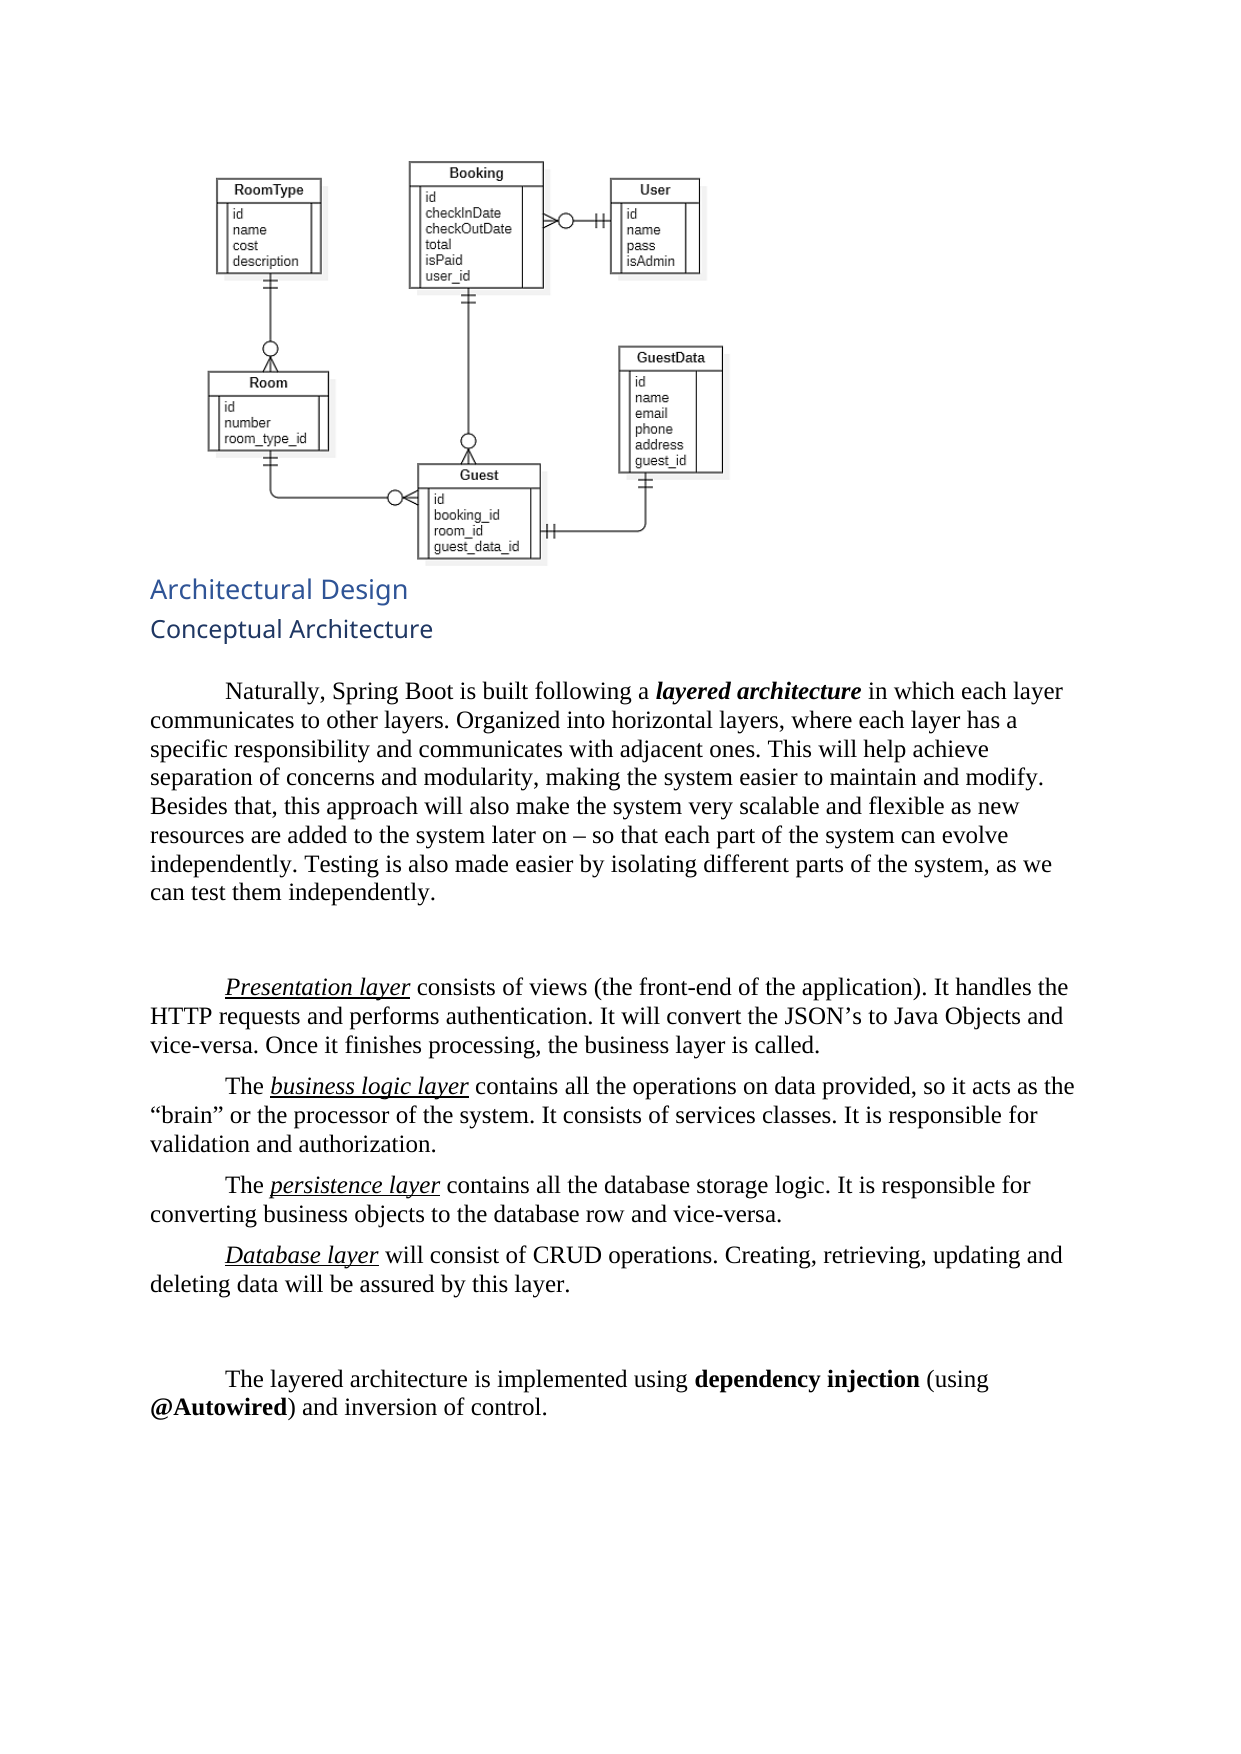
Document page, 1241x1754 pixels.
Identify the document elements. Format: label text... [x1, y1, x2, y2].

text The layered architecture is implemented using dependency injection (using @Autowired) and inversion of control. [150, 1364, 1090, 1421]
text Presentation layer consists of views (the front-end of the application). It handles the HTTP requests and performs authentication. It will convert the JSON’s to Java Objects and vice-versa. Once it finishes processing, the business layer is called. [150, 972, 1090, 1059]
text The persistence layer contains all the database storage logic. It is responsible for converting business objects to the database row and vice-versa. [150, 1170, 1090, 1227]
text The business logic layer contains all the operations on data provided, so it acts as the “brain” or the processor of the system. It consists of services classes. It is responsible for validation and authorization. [150, 1071, 1090, 1157]
subtitle Conceptual Architecture [150, 612, 1090, 646]
text Database layer will consist of CRUD operations. Creating, retrieving, updating and deleting data will be assured by this layer. [150, 1240, 1090, 1297]
text Naturally, Spring Boot is built following a layered architecture in which each layer communicates to other layers. Organized into horizontal layers, where each layer has a specific responsibility and communicates with adjacent ones. This will help achieve separation of concerns and modularity, making the system easier to maintain and modify. Besides that, this approach will also make the system very scalable and flexible as new resources are added to the system later on – so that each part of the system can evolve independently. Testing is also made easier by isolating different parts of the system, as we can test them independently. [150, 676, 1090, 906]
subtitle Architectural Design [150, 571, 1090, 607]
picture [150, 150, 832, 567]
